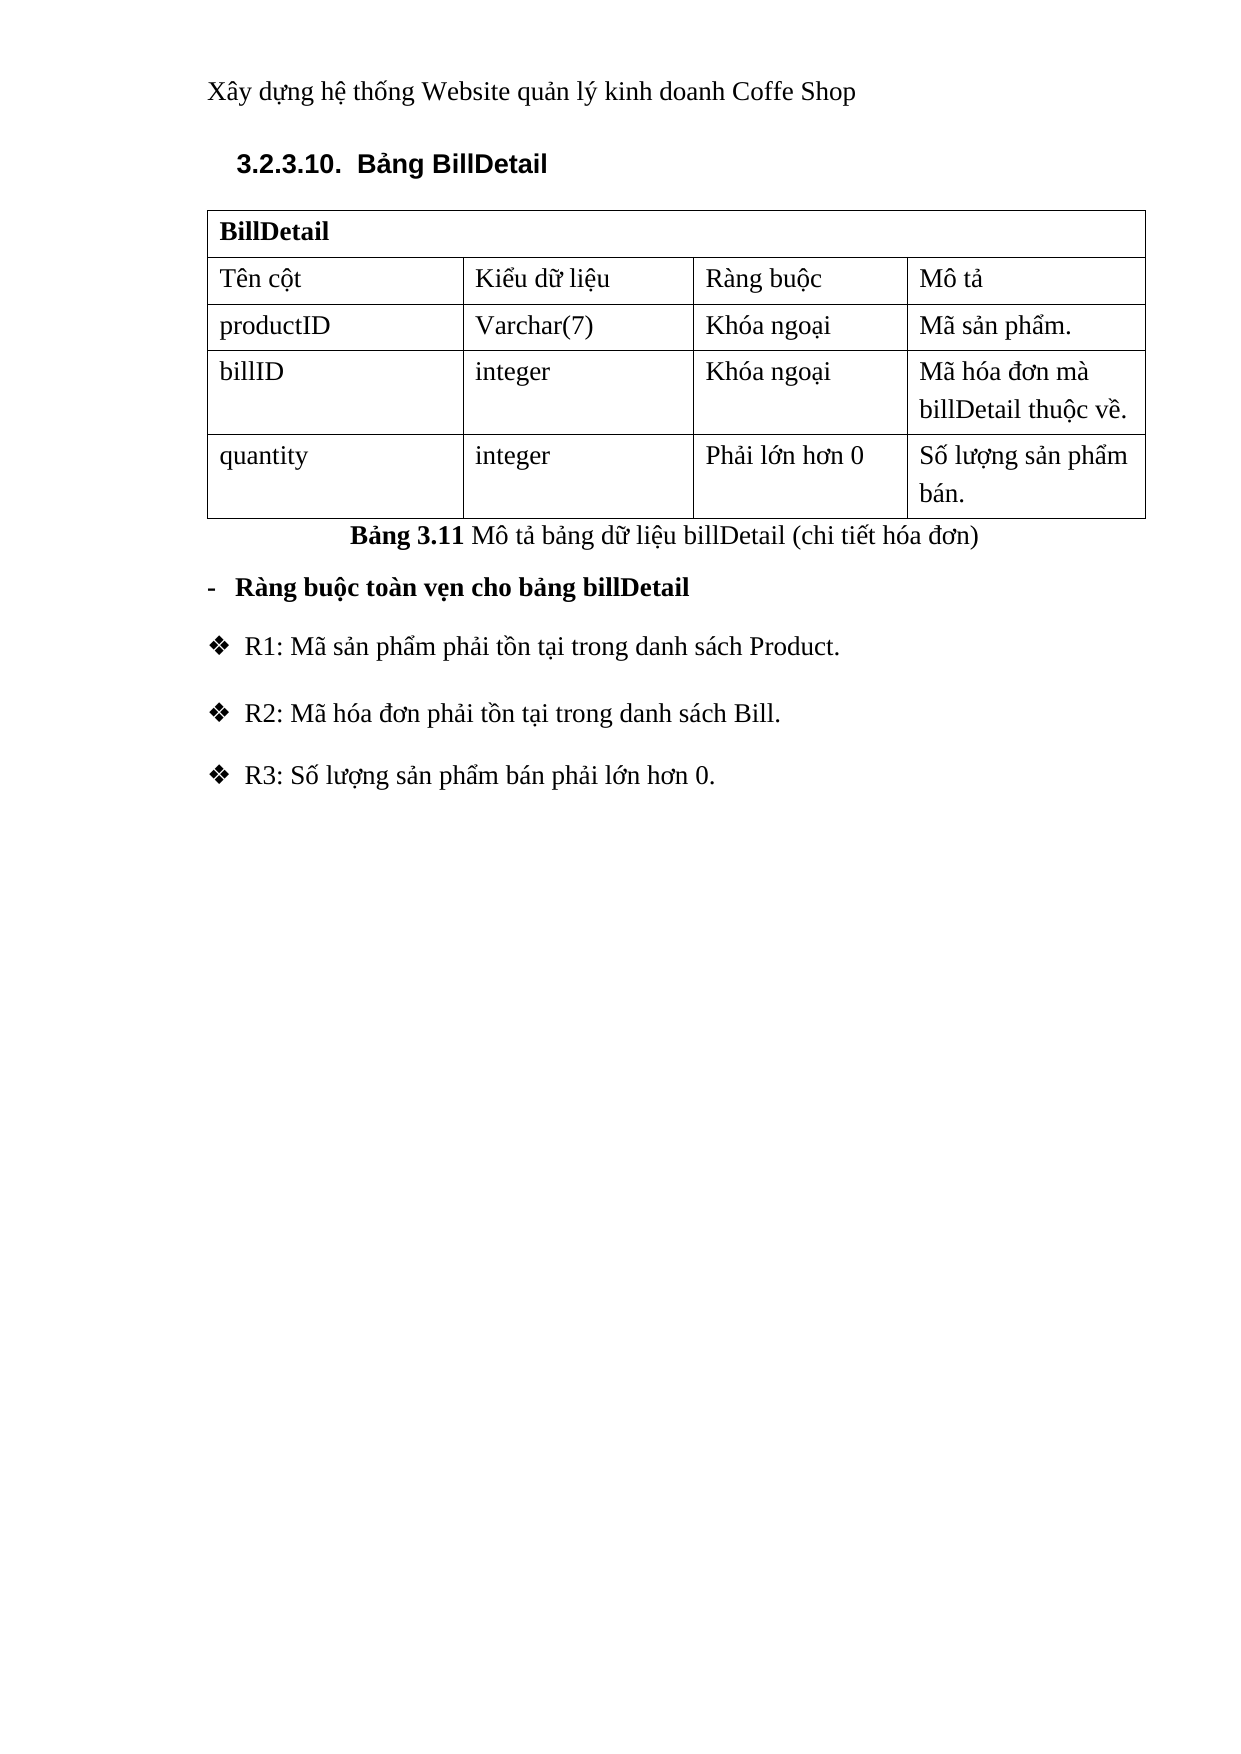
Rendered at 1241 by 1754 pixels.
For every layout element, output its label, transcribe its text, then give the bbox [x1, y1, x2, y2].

list R3: Số lượng sản phẩm bán phải lớn hơn 0. [207, 744, 1122, 800]
list Ràng buộc toàn vẹn cho bảng billDetail [207, 571, 1122, 602]
table_cell Phải lớn hơn 0 [694, 435, 907, 518]
table_cell Mã hóa đơn mà billDetail thuộc về. [908, 351, 1145, 434]
table_cell productID [208, 305, 463, 350]
table_cell billID [208, 351, 463, 434]
table_header BillDetail [208, 211, 1145, 257]
table_cell Khóa ngoại [694, 305, 907, 350]
table_cell Khóa ngoại [694, 351, 907, 434]
table_cell Ràng buộc [694, 258, 907, 303]
table_cell Kiểu dữ liệu [464, 258, 693, 303]
table_cell Tên cột [208, 258, 463, 303]
text Bảng 3.11 Mô tả bảng dữ liệu billDetail (chi tiết hóa đơn) [207, 519, 1122, 550]
table_cell Mã sản phẩm. [908, 305, 1145, 350]
table_cell Varchar(7) [464, 305, 693, 350]
list R2: Mã hóa đơn phải tồn tại trong danh sách Bill. [207, 683, 1122, 738]
list R1: Mã sản phẩm phải tồn tại trong danh sách Product. [207, 615, 1122, 670]
table_cell integer [464, 435, 693, 518]
table_cell Số lượng sản phẩm bán. [908, 435, 1145, 518]
table_cell Mô tả [908, 258, 1145, 303]
table_cell quantity [208, 435, 463, 518]
table_cell integer [464, 351, 693, 434]
list Bảng BillDetail [236, 148, 1122, 179]
